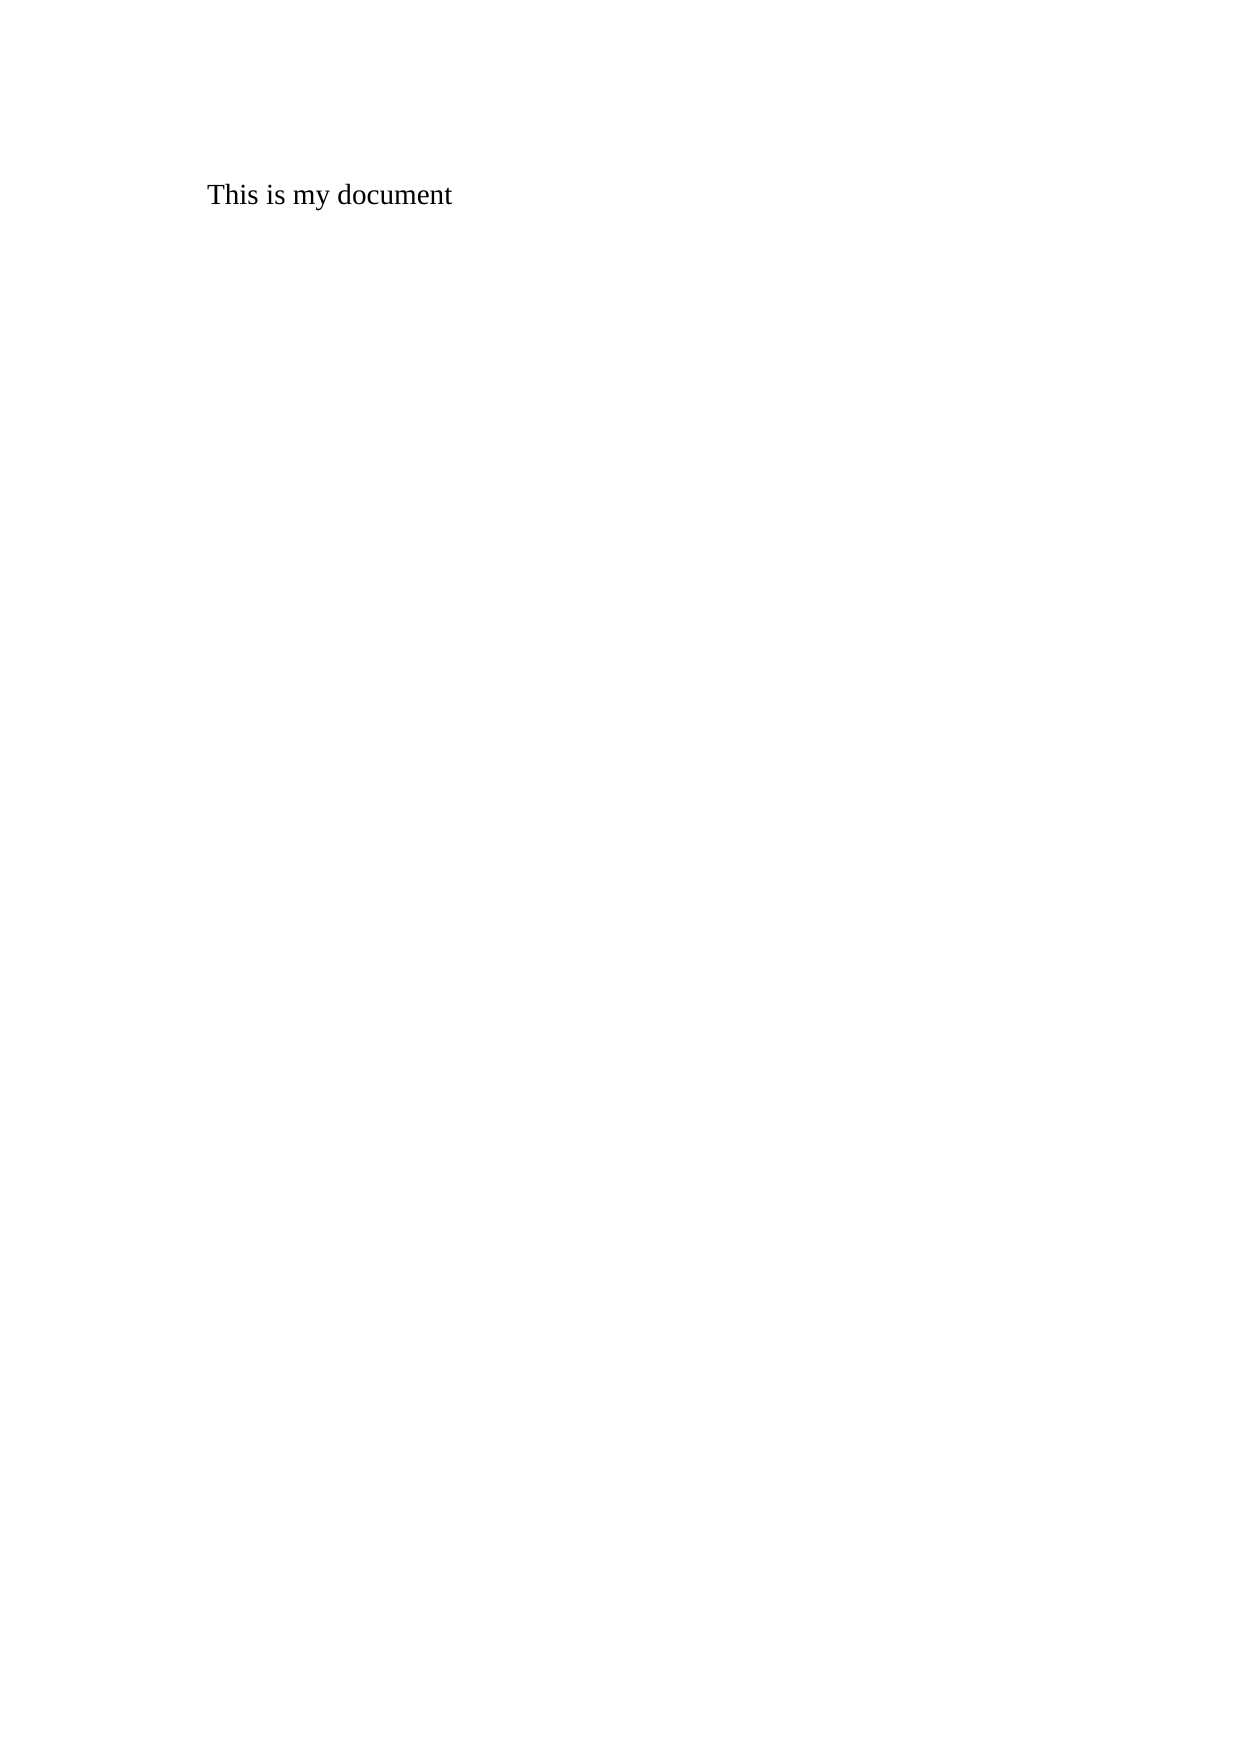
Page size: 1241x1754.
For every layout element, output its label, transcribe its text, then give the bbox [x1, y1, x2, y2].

text This is my document [207, 177, 1122, 211]
